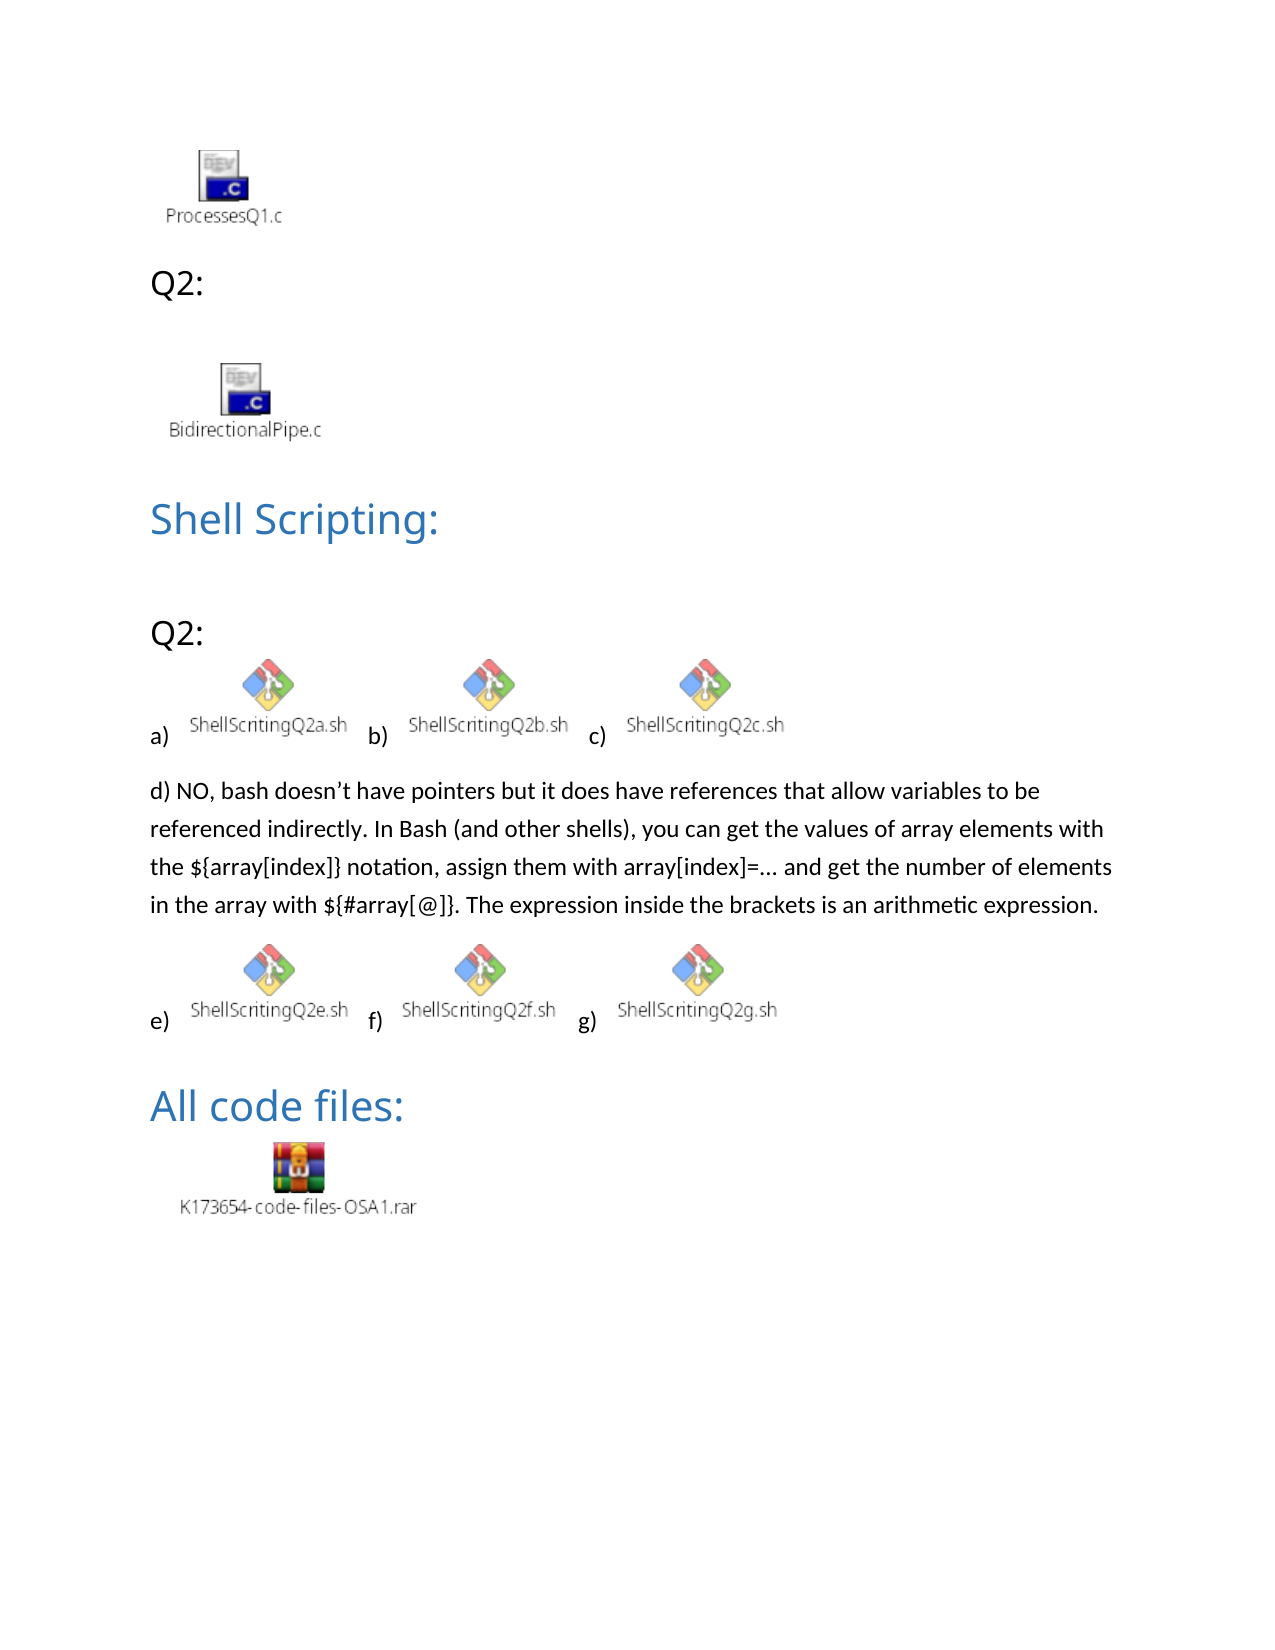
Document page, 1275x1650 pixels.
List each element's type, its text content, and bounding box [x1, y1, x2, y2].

text d) NO, bash doesn’t have pointers but it does have references that allow variables to be referenced indirectly. In Bash (and other shells), you can get the values of array elements with the ${array[index]} notation, assign them with array[index]=... and get the number of elements in the array with ${#array[@]}. The expression inside the brackets is an arithmetic expression. [150, 775, 1125, 920]
subtitle Shell Scripting: [150, 490, 1125, 547]
text a)b)c) [150, 659, 1125, 751]
subtitle All code files: [150, 1077, 1125, 1133]
text e)f)g) [150, 944, 1125, 1036]
subtitle Q2: [150, 259, 1125, 305]
subtitle Q2: [150, 610, 1125, 655]
